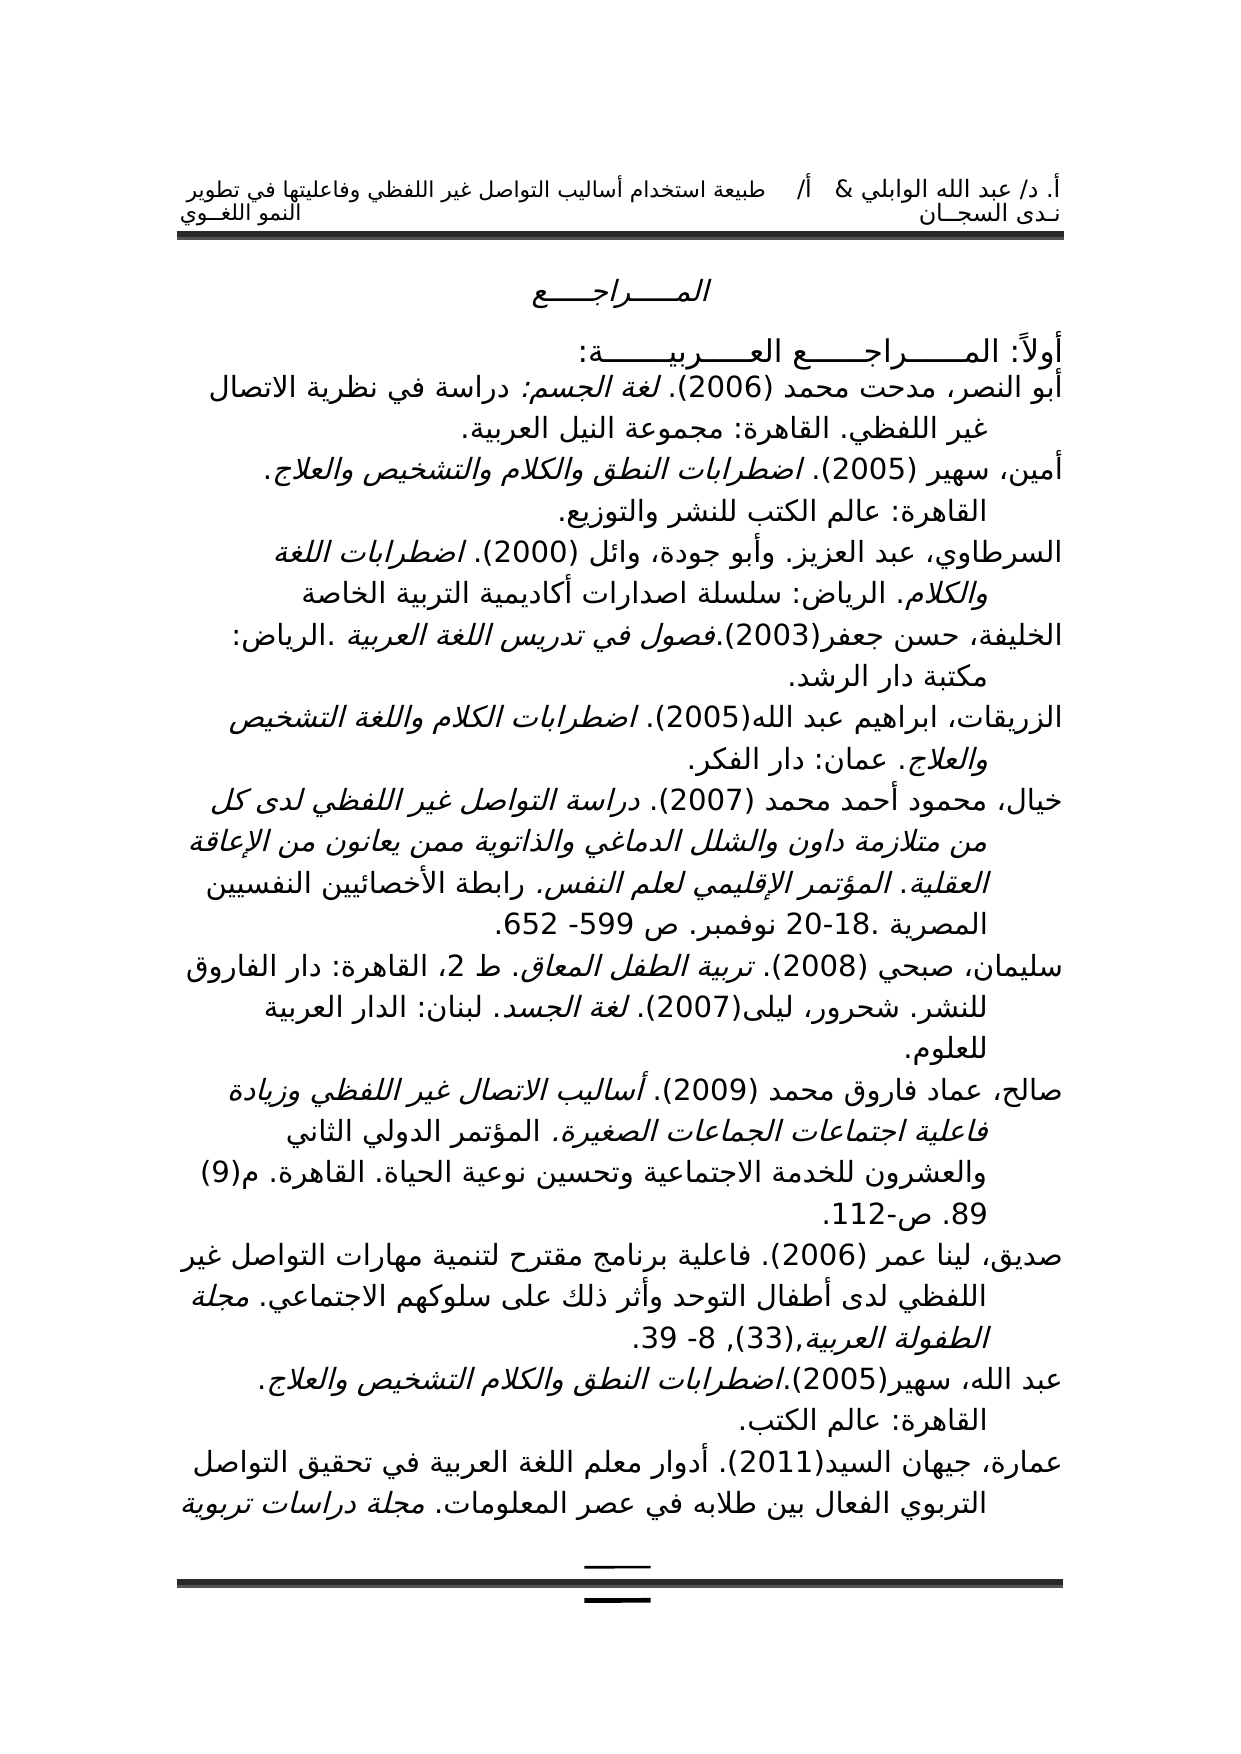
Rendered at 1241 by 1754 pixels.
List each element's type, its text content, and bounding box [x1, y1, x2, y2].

text صالح، عماد فاروق محمد (2009). أساليب الاتصال غير اللفظي وزيادة فاعلية اجتماعات الجماعات الصغيرة. المؤتمر الدولي الثاني والعشرون للخدمة الاجتماعية وتحسين نوعية الحياة. القاهرة. م(9) 89. ص-112. [177, 1073, 1063, 1231]
text الخليفة، حسن جعفر(2003).فصول في تدريس اللغة العربية .الرياض: مكتبة دار الرشد. [177, 618, 1063, 693]
text سليمان، صبحي (2008). تربية الطفل المعاق. ط 2، القاهرة: دار الفاروق للنشر. شحرور، ليلى(2007). لغة الجسد. لبنان: الدار العربية للعلوم. [177, 949, 1063, 1066]
text الزريقات، ابراهيم عبد الله(2005). اضطرابات الكلام واللغة التشخيص والعلاج. عمان: دار الفكر. [177, 701, 1063, 776]
subtitle أولاً: المــــــراجــــــع العـــــربيـــــــة: [177, 333, 1063, 370]
subtitle المـــــراجـــــع [177, 274, 1063, 308]
text أبو النصر، مدحت محمد (2006). لغة الجسم: دراسة في نظرية الاتصال غير اللفظي. القاهرة: مجموعة النيل العربية. [177, 370, 1063, 445]
text أمين، سهير (2005). اضطرابات النطق والكلام والتشخيص والعلاج. القاهرة: عالم الكتب للنشر والتوزيع. [177, 453, 1063, 528]
text خيال، محمود أحمد محمد (2007). دراسة التواصل غير اللفظي لدى كل من متلازمة داون والشلل الدماغي والذاتوية ممن يعانون من الإعاقة العقلية. المؤتمر الإقليمي لعلم النفس. رابطة الأخصائيين النفسيين المصرية .18-20 نوفمبر. ص 599- 652. [177, 783, 1063, 941]
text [177, 1445, 1063, 1520]
text صديق، لينا عمر (2006). فاعلية برنامج مقترح لتنمية مهارات التواصل غير اللفظي لدى أطفال التوحد وأثر ذلك على سلوكهم الاجتماعي. مجلة الطفولة العربية,(33), 8- 39. [177, 1238, 1063, 1355]
text السرطاوي، عبد العزيز. وأبو جودة، وائل (2000). اضطرابات اللغة والكلام. الرياض: سلسلة اصدارات أكاديمية التربية الخاصة [177, 535, 1063, 611]
text عبد الله، سهير(2005).اضطرابات النطق والكلام التشخيص والعلاج. القاهرة: عالم الكتب. [177, 1362, 1063, 1438]
